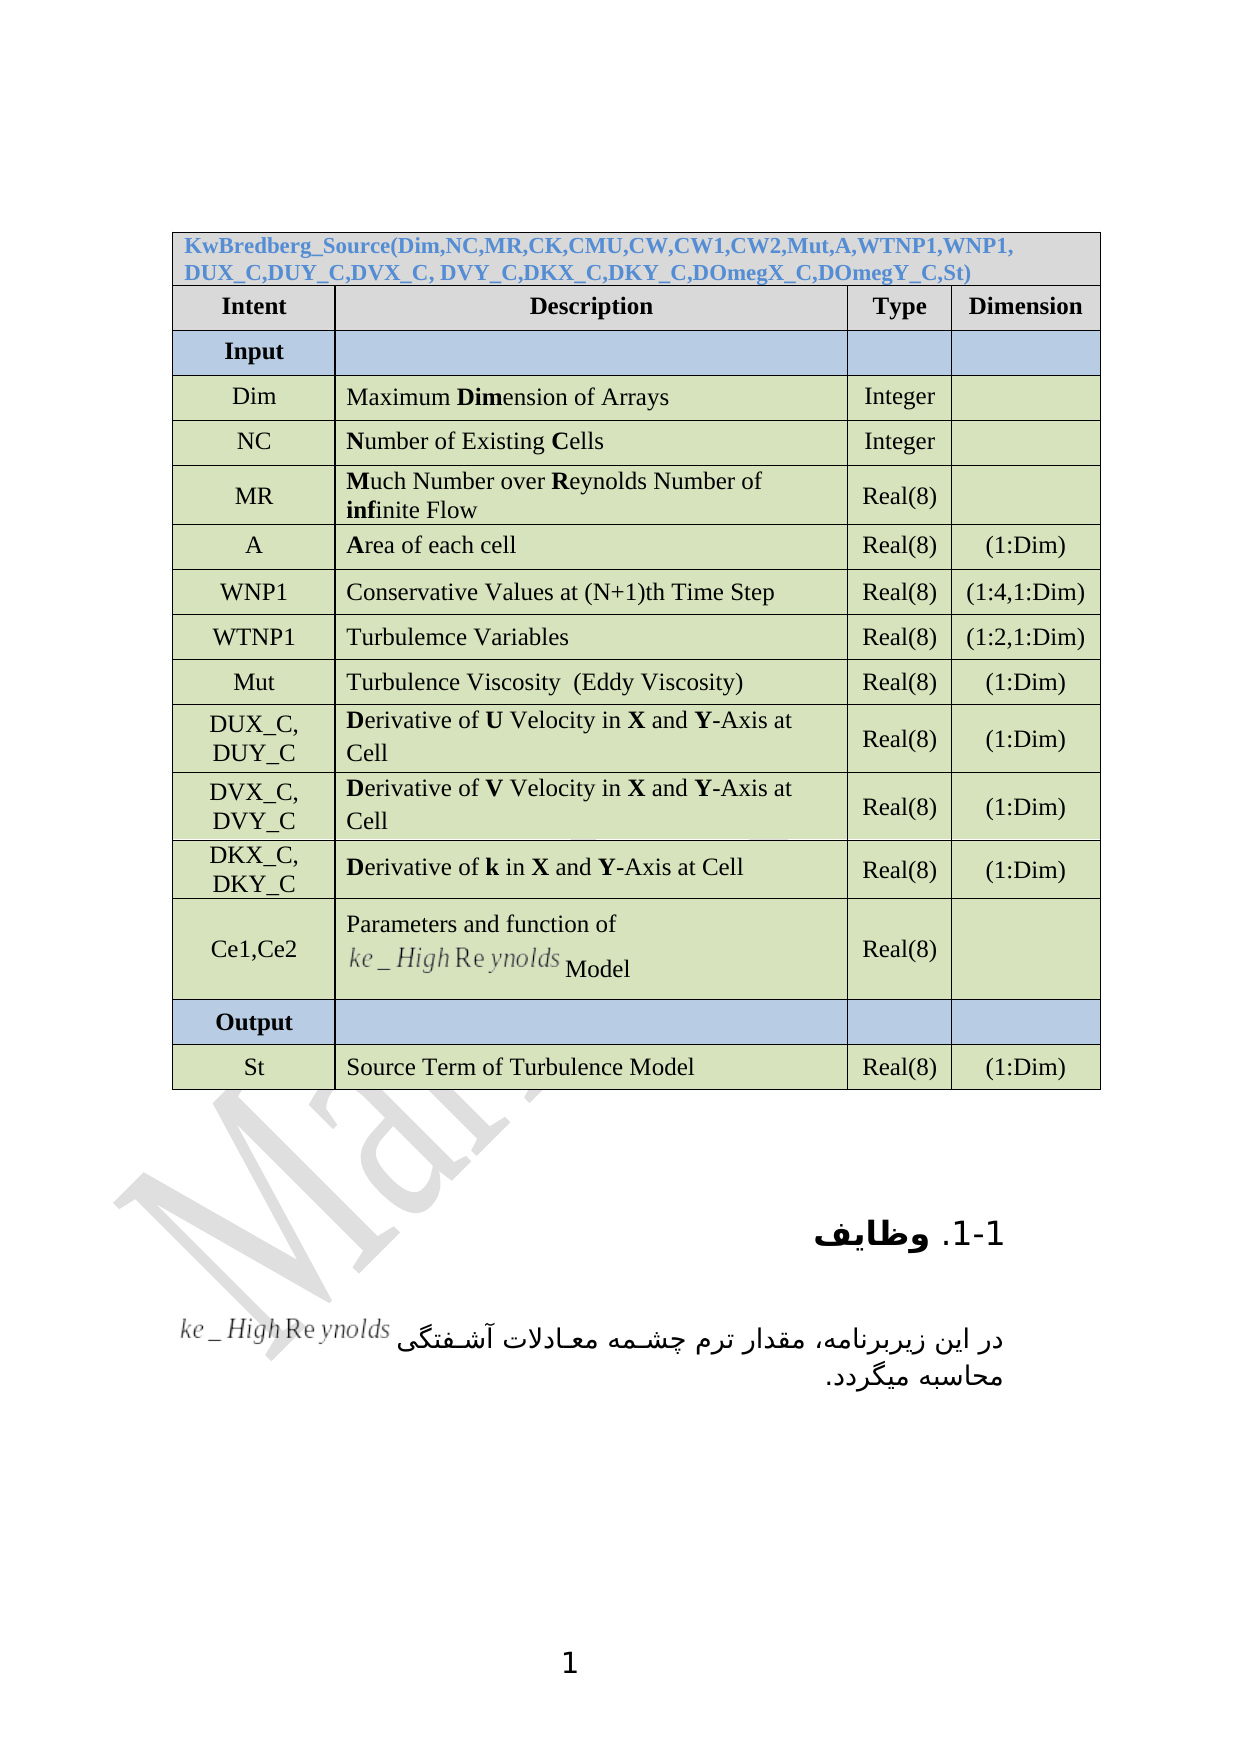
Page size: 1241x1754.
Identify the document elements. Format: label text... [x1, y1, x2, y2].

table_cell (1:Dim) [952, 660, 1100, 704]
table_cell Real(8) [848, 466, 951, 524]
table_cell Much Number over Reynolds Number of infinite Flow [336, 466, 847, 524]
table_cell Real(8) [848, 615, 951, 659]
text وظایف [177, 1215, 930, 1253]
table_cell DVX_C, DVY_C [173, 773, 334, 839]
table_cell Derivative of k in X and Y-Axis at Cell [336, 841, 847, 898]
table_cell [952, 466, 1100, 524]
table_cell Parameters and function of Model [336, 899, 847, 999]
table_cell Real(8) [848, 570, 951, 614]
table_cell [336, 1000, 847, 1044]
table_cell A [173, 525, 334, 569]
table_cell [848, 331, 951, 375]
table_cell Source Term of Turbulence Model [336, 1045, 847, 1089]
table_cell Real(8) [848, 525, 951, 569]
table_cell Conservative Values at (N+1)th Time Step [336, 570, 847, 614]
table_cell DKX_C, DKY_C [173, 841, 334, 898]
table_cell Description [336, 286, 847, 330]
table_cell (1:Dim) [952, 1045, 1100, 1089]
table_cell Input [173, 331, 334, 375]
table_cell Integer [848, 421, 951, 465]
table_cell Real(8) [848, 773, 951, 839]
table_cell [952, 899, 1100, 999]
table_cell (1:Dim) [952, 525, 1100, 569]
table_cell [952, 331, 1100, 375]
table_cell Integer [848, 376, 951, 420]
table_cell Dim [173, 376, 334, 420]
table_cell NC [173, 421, 334, 465]
text در این زیربرنامه، مقدار ترم چشمه معادلات آشفتگی محاسبه میگردد. [177, 1314, 1004, 1392]
table_cell Real(8) [848, 1045, 951, 1089]
table_cell Real(8) [848, 660, 951, 704]
table_cell Ce1,Ce2 [173, 899, 334, 999]
table_cell Real(8) [848, 705, 951, 772]
table_cell (1:Dim) [952, 705, 1100, 772]
table_cell Area of each cell [336, 525, 847, 569]
table_cell Maximum Dimension of Arrays [336, 376, 847, 420]
table_cell WTNP1 [173, 615, 334, 659]
table_cell [952, 376, 1100, 420]
table_cell (1:Dim) [952, 841, 1100, 898]
table_cell Turbulemce Variables [336, 615, 847, 659]
table_cell Turbulence Viscosity (Eddy Viscosity) [336, 660, 847, 704]
table_cell Dimension [952, 286, 1100, 330]
table_cell Number of Existing Cells [336, 421, 847, 465]
table_cell Derivative of V Velocity in X and Y-Axis at Cell [336, 773, 847, 839]
table_cell Intent [173, 286, 334, 330]
table_cell Real(8) [848, 899, 951, 999]
table_cell [336, 331, 847, 375]
table_cell Mut [173, 660, 334, 704]
table_cell WNP1 [173, 570, 334, 614]
table_cell Real(8) [848, 841, 951, 898]
table_cell (1:Dim) [952, 773, 1100, 839]
table_cell DUX_C, DUY_C [173, 705, 334, 772]
table_cell [848, 1000, 951, 1044]
table_cell Type [848, 286, 951, 330]
table_cell Output [173, 1000, 334, 1044]
table_cell (1:4,1:Dim) [952, 570, 1100, 614]
table_cell St [173, 1045, 334, 1089]
table_header KwBredberg_Source(Dim,NC,MR,CK,CMU,CW,CW1,CW2,Mut,A,WTNP1,WNP1, DUX_C,DUY_C,DVX_C, DVY_C,DKX_C,DKY_C,DOmegX_C,DOmegY_C,St) [173, 233, 1100, 285]
table_cell [952, 1000, 1100, 1044]
table_cell [952, 421, 1100, 465]
table_cell Derivative of U Velocity in X and Y-Axis at Cell [336, 705, 847, 772]
table_cell MR [173, 466, 334, 524]
table_cell (1:2,1:Dim) [952, 615, 1100, 659]
